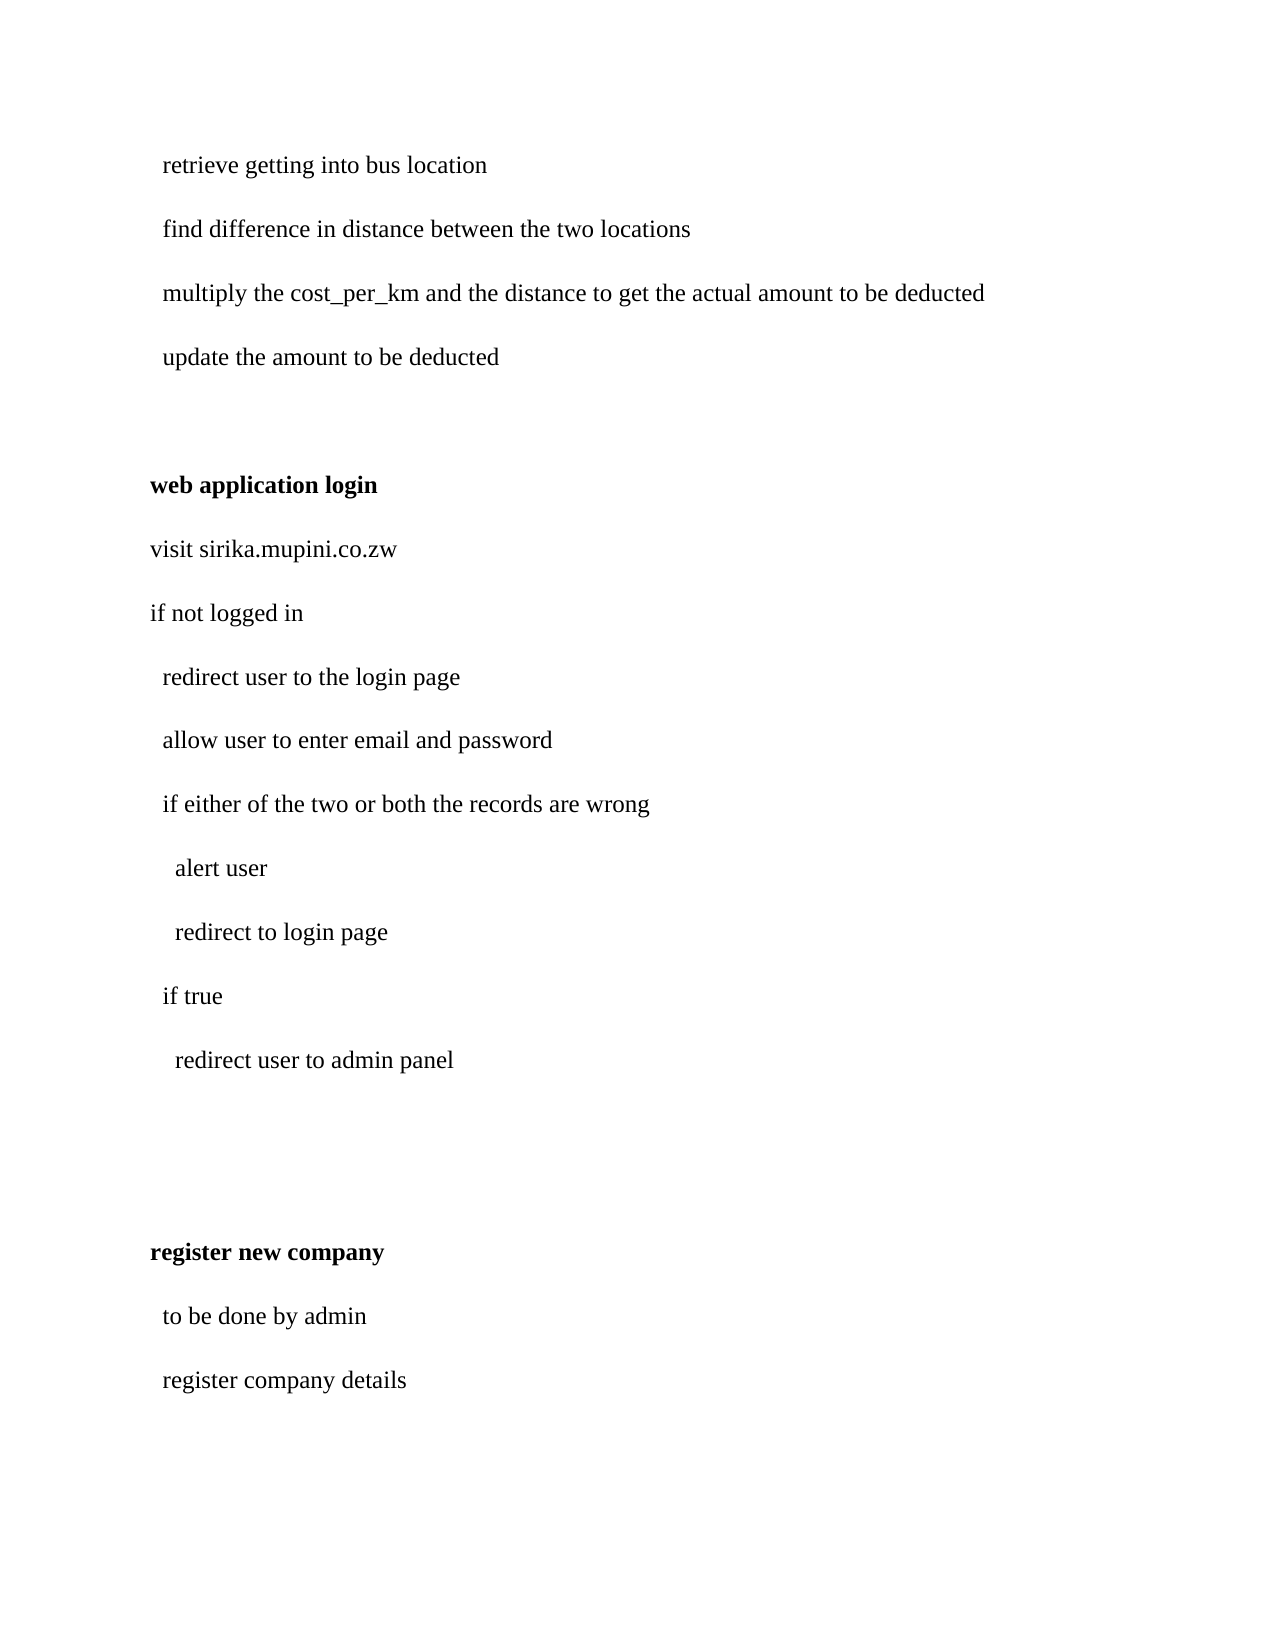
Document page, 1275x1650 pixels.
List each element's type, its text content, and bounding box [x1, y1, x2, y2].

text visit sirika.mupini.co.zw [150, 534, 1125, 562]
text if not logged in [150, 598, 1125, 626]
text allow user to enter email and password [150, 726, 1125, 754]
text retrieve getting into bus location [150, 150, 1125, 179]
text if either of the two or both the records are wrong [150, 789, 1125, 818]
text web application login [150, 470, 1125, 498]
text alert user [150, 853, 1125, 882]
text find difference in distance between the two locations [150, 214, 1125, 243]
text update the amount to be deducted [150, 342, 1125, 371]
text register company details [150, 1365, 1125, 1394]
text redirect user to admin panel [150, 1045, 1125, 1074]
text to be done by admin [150, 1301, 1125, 1330]
text multiply the cost_per_km and the distance to get the actual amount to be deducted [150, 278, 1125, 307]
text redirect to login page [150, 917, 1125, 946]
text if true [150, 981, 1125, 1010]
text redirect user to the login page [150, 662, 1125, 690]
text register new company [150, 1237, 1125, 1266]
